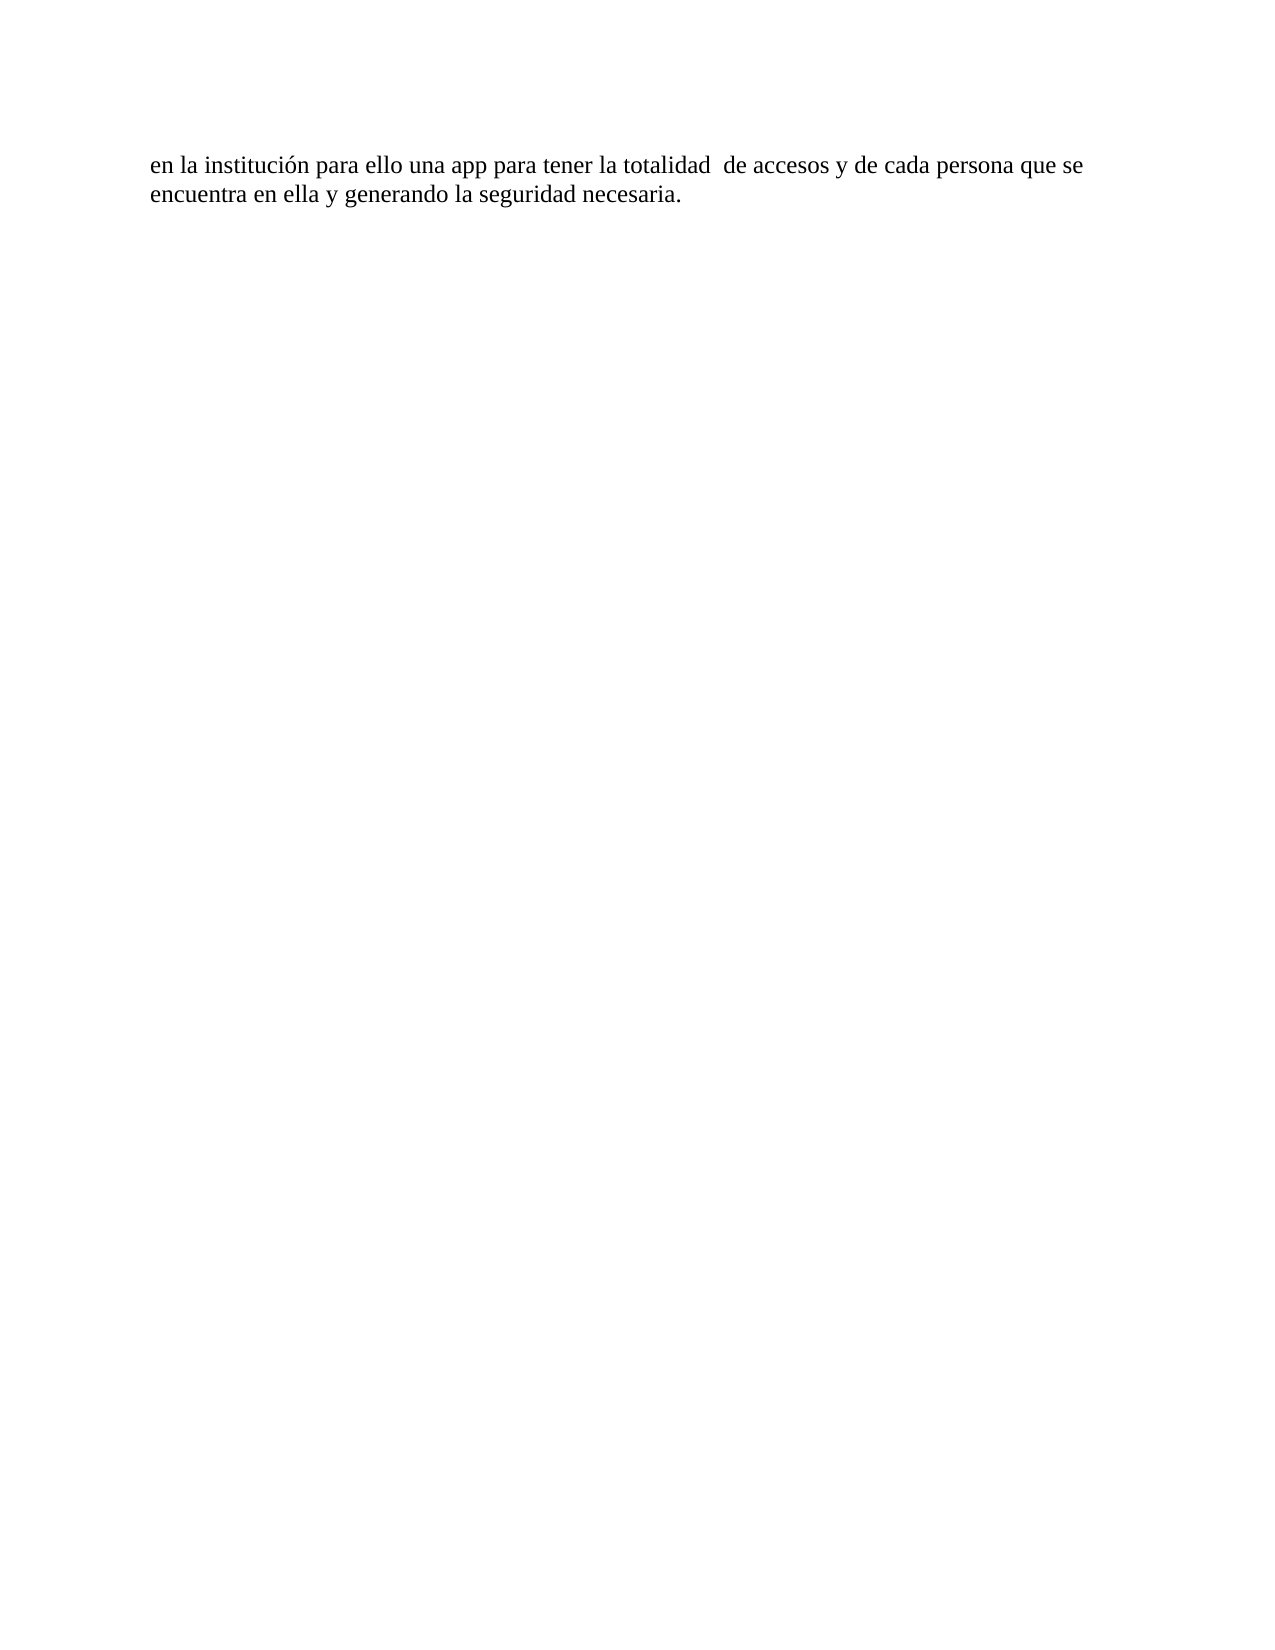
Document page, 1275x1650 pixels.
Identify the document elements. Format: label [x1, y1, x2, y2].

text [150, 150, 1125, 207]
